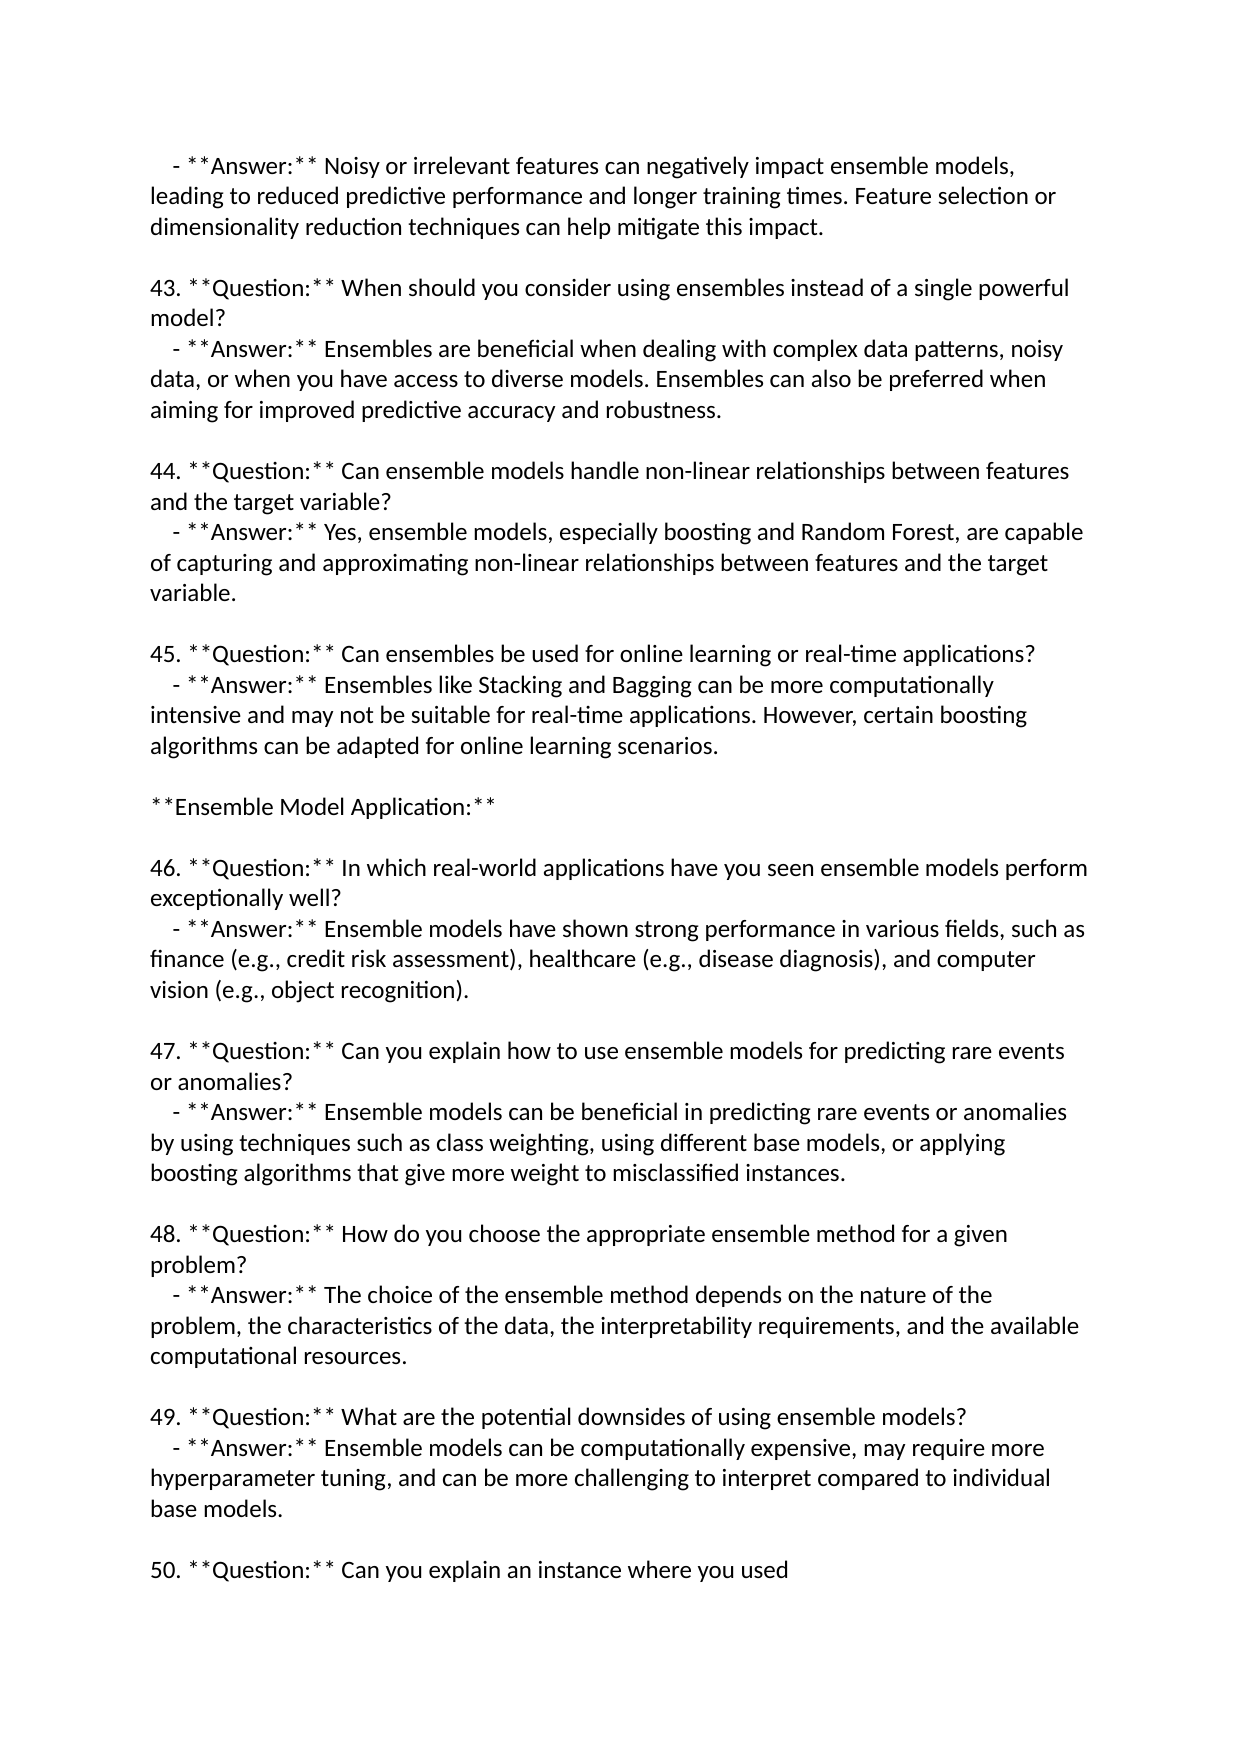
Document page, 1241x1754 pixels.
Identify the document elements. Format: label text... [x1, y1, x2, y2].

text - **Answer:** Ensembles like Stacking and Bagging can be more computationally intensive and may not be suitable for real-time applications. However, certain boosting algorithms can be adapted for online learning scenarios. [150, 669, 1090, 760]
text 48. **Question:** How do you choose the appropriate ensemble method for a given problem? [150, 1218, 1090, 1279]
text 43. **Question:** When should you consider using ensembles instead of a single powerful model? [150, 272, 1090, 333]
text 45. **Question:** Can ensembles be used for online learning or real-time applications? [150, 638, 1090, 669]
text 44. **Question:** Can ensemble models handle non-linear relationships between features and the target variable? [150, 455, 1090, 516]
text - **Answer:** Ensemble models can be beneficial in predicting rare events or anomalies by using techniques such as class weighting, using different base models, or applying boosting algorithms that give more weight to misclassified instances. [150, 1096, 1090, 1188]
text 50. **Question:** Can you explain an instance where you used [150, 1554, 1090, 1584]
text - **Answer:** Noisy or irrelevant features can negatively impact ensemble models, leading to reduced predictive performance and longer training times. Feature selection or dimensionality reduction techniques can help mitigate this impact. [150, 150, 1090, 242]
text 46. **Question:** In which real-world applications have you seen ensemble models perform exceptionally well? [150, 852, 1090, 913]
text 49. **Question:** What are the potential downsides of using ensemble models? [150, 1401, 1090, 1432]
text - **Answer:** Ensemble models have shown strong performance in various fields, such as finance (e.g., credit risk assessment), healthcare (e.g., disease diagnosis), and computer vision (e.g., object recognition). [150, 913, 1090, 1004]
text - **Answer:** The choice of the ensemble method depends on the nature of the problem, the characteristics of the data, the interpretability requirements, and the available computational resources. [150, 1279, 1090, 1371]
text 47. **Question:** Can you explain how to use ensemble models for predicting rare events or anomalies? [150, 1035, 1090, 1096]
text **Ensemble Model Application:** [150, 791, 1090, 821]
text - **Answer:** Ensembles are beneficial when dealing with complex data patterns, noisy data, or when you have access to diverse models. Ensembles can also be preferred when aiming for improved predictive accuracy and robustness. [150, 333, 1090, 425]
text - **Answer:** Ensemble models can be computationally expensive, may require more hyperparameter tuning, and can be more challenging to interpret compared to individual base models. [150, 1432, 1090, 1523]
text - **Answer:** Yes, ensemble models, especially boosting and Random Forest, are capable of capturing and approximating non-linear relationships between features and the target variable. [150, 516, 1090, 608]
